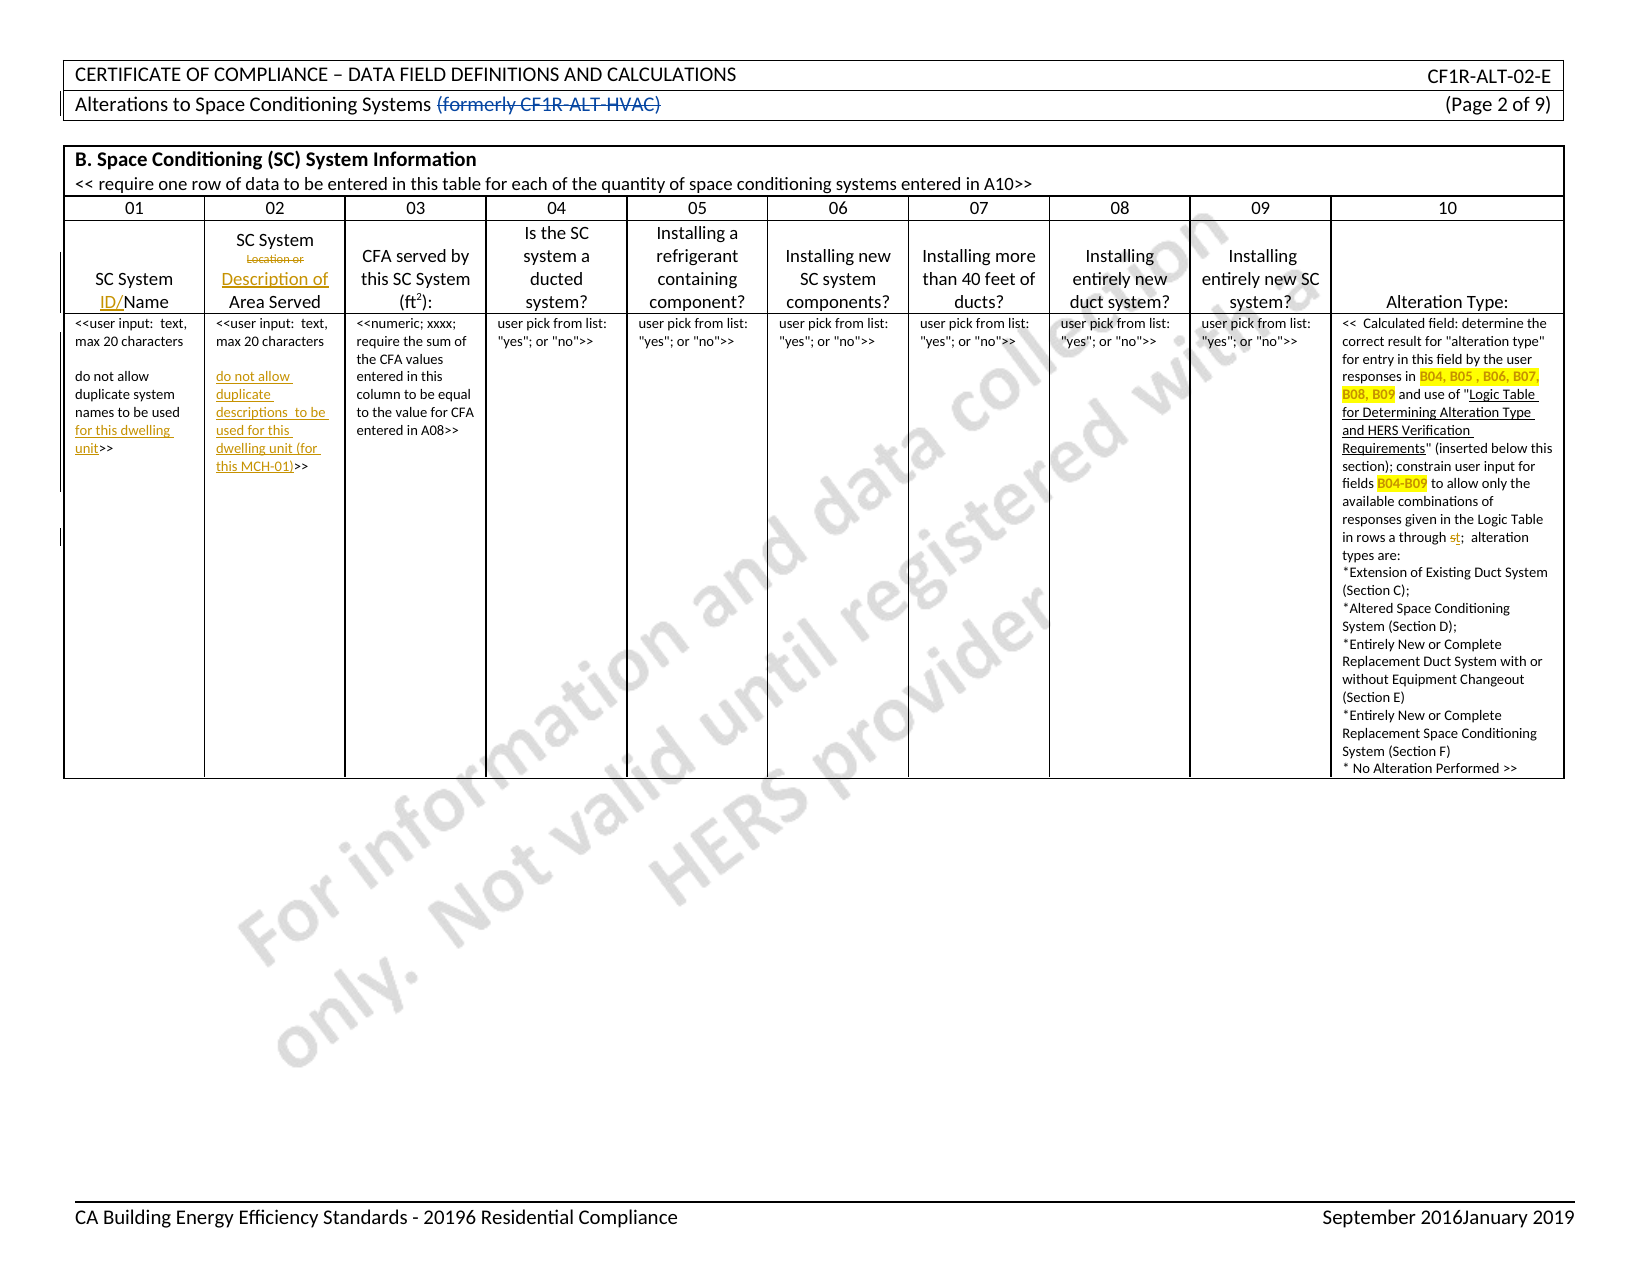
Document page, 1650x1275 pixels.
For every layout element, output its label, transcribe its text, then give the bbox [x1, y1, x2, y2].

table_cell 07 [909, 197, 1049, 219]
table_cell << Calculated field: determine the correct result for "alteration type" for entry in this field by the user responses in B04, B05 , B06, B07, B08, B09 and use of "Logic Table for Determining Alteration Type and HERS Verification Requirements" (inserted below this section); constrain user input for fields B04-B09 to allow only the available combinations of responses given in the Logic Table in rows a through ; alteration types are: *Extension of Existing Duct System (Section C); *Altered Space Conditioning System (Section D); *Entirely New or Complete Replacement Duct System with or without Equipment Changeout (Section E) *Entirely New or Complete Replacement Space Conditioning System (Section F) * No Alteration Performed >> [1332, 314, 1563, 777]
table_cell 06 [768, 197, 908, 219]
table_cell CFA served by this SC System (ft2): [346, 221, 485, 313]
table_cell 03 [346, 197, 485, 219]
table_header B. Space Conditioning (SC) System Information << require one row of data to be entered in this table for each of the quantity of space conditioning systems entered in A10>> [65, 147, 1563, 195]
table_cell Installing new SC system components? [768, 221, 908, 313]
table_cell user pick from list: "yes"; or "no">> [628, 314, 767, 777]
table_cell 10 [1332, 197, 1563, 219]
table_cell Installing a refrigerant containing component? [628, 221, 767, 313]
table_cell Installing more than 40 feet of ducts? [909, 221, 1049, 313]
table_cell user pick from list: "yes"; or "no">> [487, 314, 626, 777]
table_cell SC System Name [65, 221, 204, 313]
table_cell Installing entirely new SC system? [1191, 221, 1330, 313]
table_cell 04 [487, 197, 626, 219]
table_cell <<user input: text, max 20 characters do not allow duplicate system names to be used >> [65, 314, 204, 777]
table_cell user pick from list: "yes"; or "no">> [1191, 314, 1330, 777]
table_cell Is the SC system a ducted system? [487, 221, 626, 313]
table_cell 05 [628, 197, 767, 219]
table_cell <<numeric; xxxx; require the sum of the CFA values entered in this column to be equal to the value for CFA entered in A08>> [346, 314, 485, 777]
table_cell user pick from list: "yes"; or "no">> [909, 314, 1049, 777]
table_cell 02 [205, 197, 344, 219]
table_cell 09 [1191, 197, 1330, 219]
table_cell Alteration Type: [1332, 221, 1563, 313]
table_cell Installing entirely new duct system? [1050, 221, 1189, 313]
table_cell 01 [65, 197, 204, 219]
table_cell user pick from list: "yes"; or "no">> [768, 314, 908, 777]
table_cell SC System Area Served [205, 221, 344, 313]
table_cell user pick from list: "yes"; or "no">> [1050, 314, 1189, 777]
table_cell 08 [1050, 197, 1189, 219]
table_cell <<user input: text, max 20 characters >> [205, 314, 344, 777]
